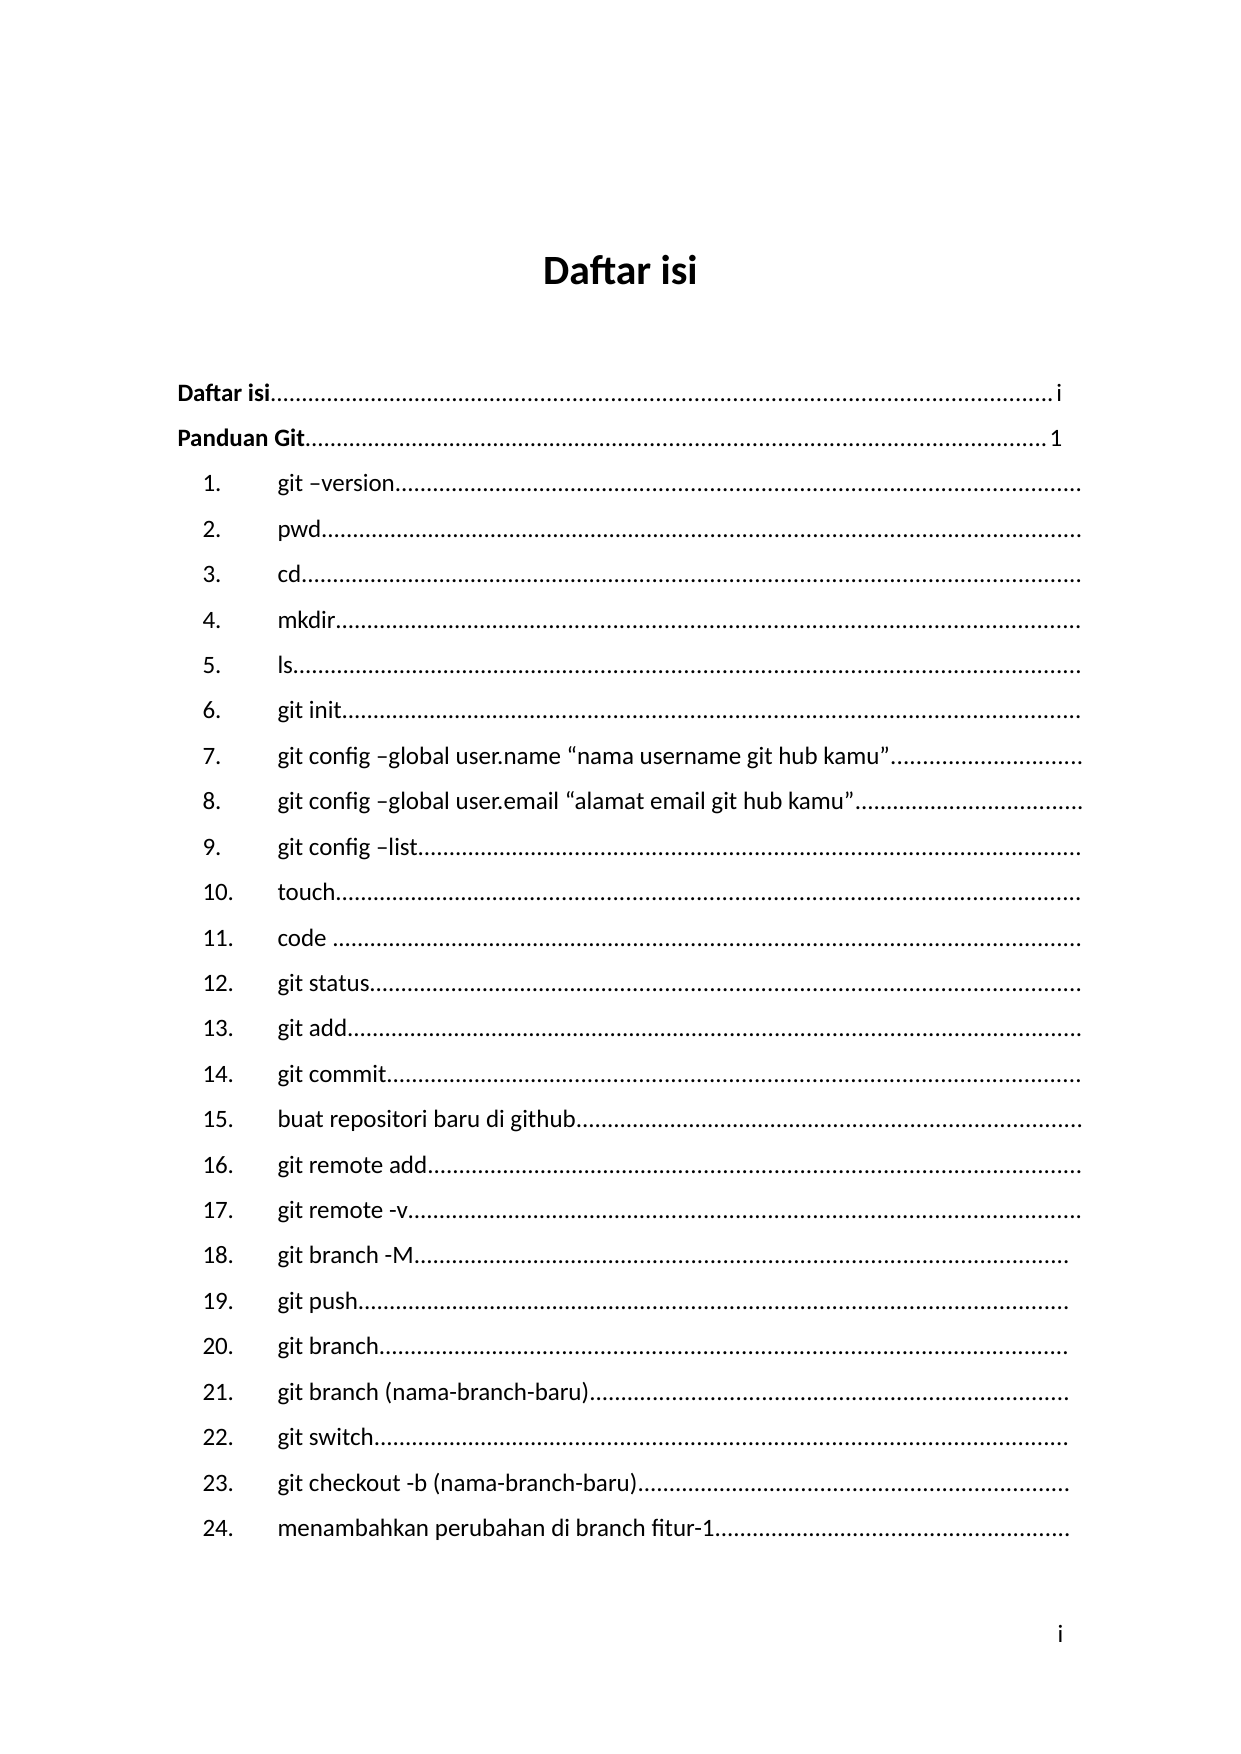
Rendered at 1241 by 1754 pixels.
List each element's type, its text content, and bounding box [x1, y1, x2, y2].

subtitle Daftar isi [177, 244, 1063, 295]
